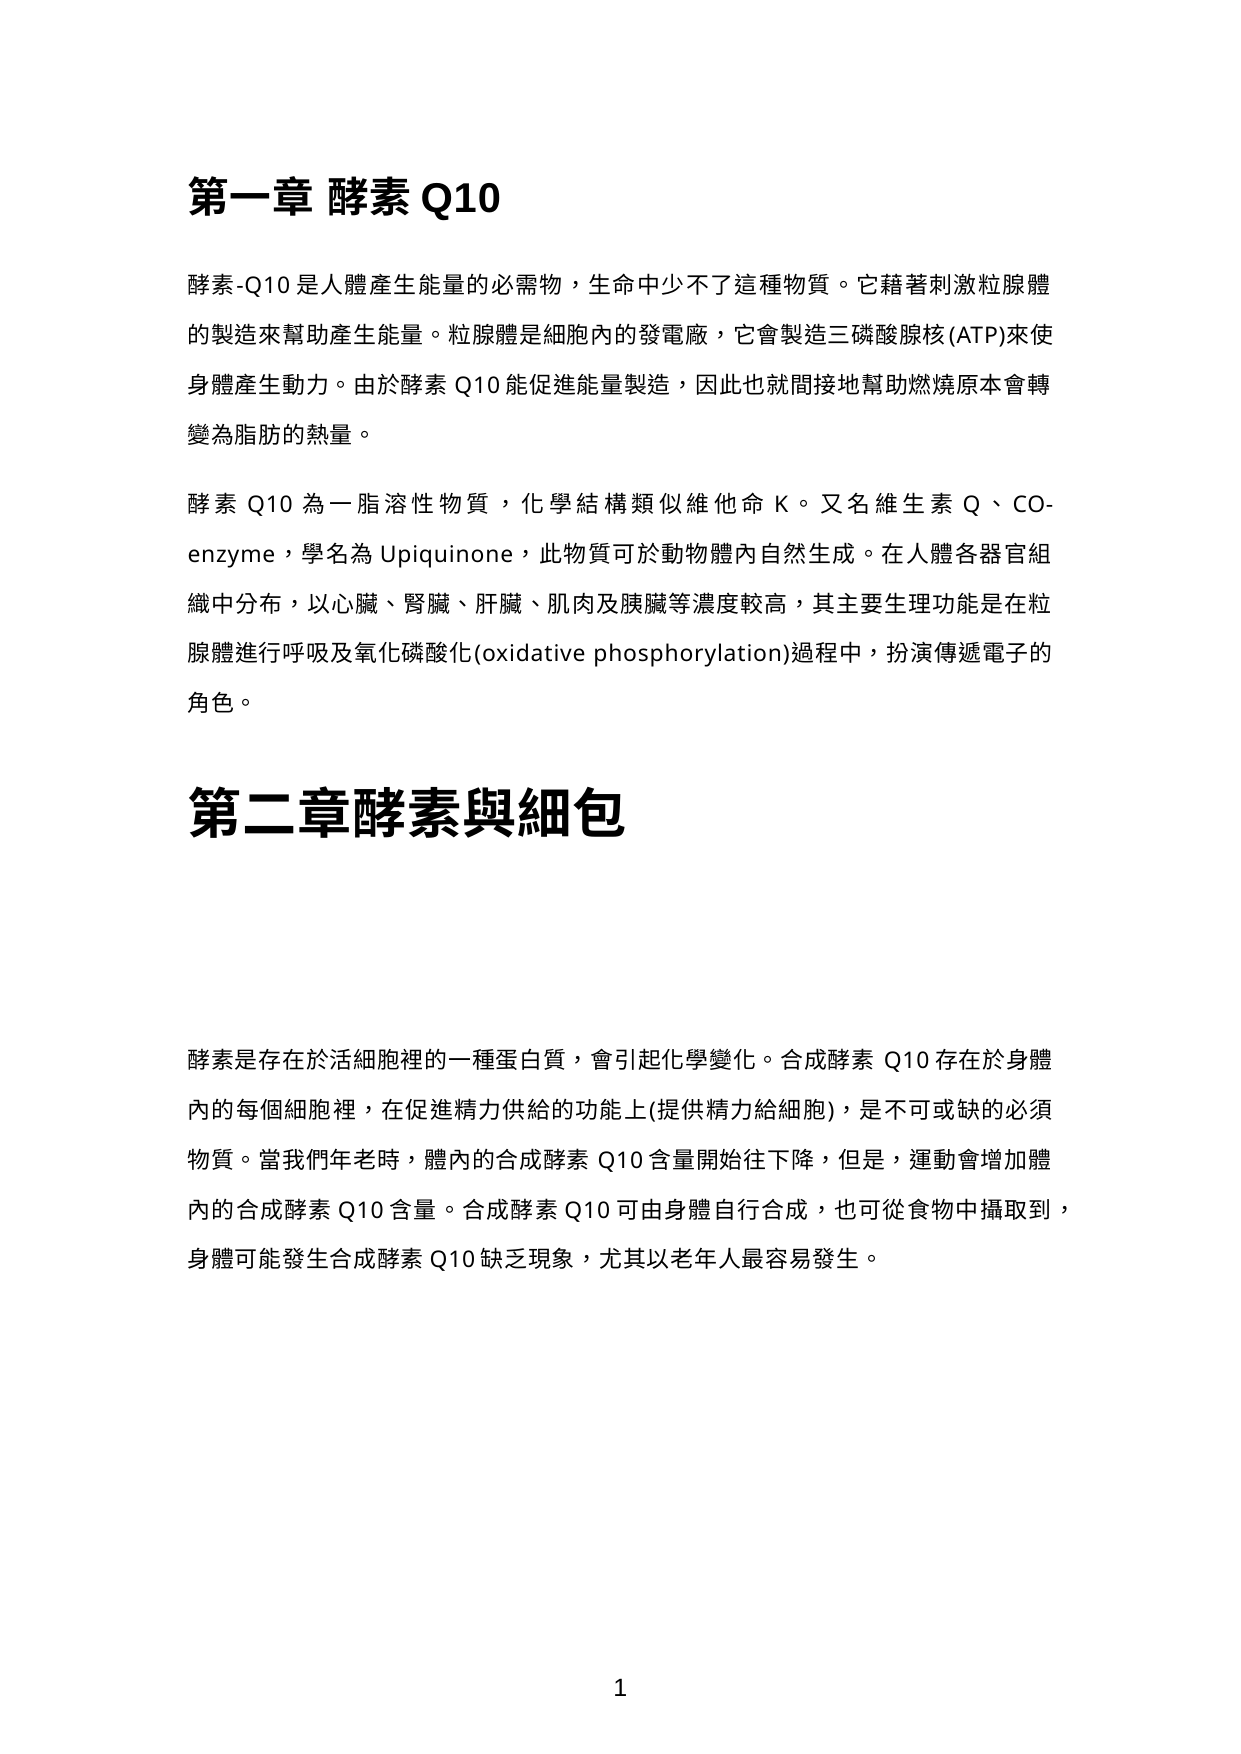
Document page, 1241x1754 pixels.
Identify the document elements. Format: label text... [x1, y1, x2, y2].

subtitle 酵素與細包 [187, 754, 1053, 866]
text 酵素Q10為一脂溶性物質，化學結構類似維他命K。又名維生素Q、CO-enzyme，學名為Upiquinone，此物質可於動物體內自然生成。在人體各器官組織中分布，以心臟、腎臟、肝臟、肌肉及胰臟等濃度較高，其主要生理功能是在粒腺體進行呼吸及氧化磷酸化(oxidative phosphorylation)過程中，扮演傳遞電子的角色。 [187, 486, 1053, 718]
text 酵素-Q10是人體產生能量的必需物，生命中少不了這種物質。它藉著刺激粒腺體的製造來幫助產生能量。粒腺體是細胞內的發電廠，它會製造三磷酸腺核(ATP)來使身體產生動力。由於酵素Q10能促進能量製造，因此也就間接地幫助燃燒原本會轉變為脂肪的熱量。 [187, 267, 1053, 450]
text 酵素是存在於活細胞裡的一種蛋白質，會引起化學變化。合成酵素Q10存在於身體內的每個細胞裡，在促進精力供給的功能上(提供精力給細胞)，是不可或缺的必須物質。當我們年老時，體內的合成酵素Q10含量開始往下降，但是，運動會增加體內的合成酵素Q10含量。合成酵素Q10可由身體自行合成，也可從食物中攝取到，身體可能發生合成酵素Q10缺乏現象，尤其以老年人最容易發生。 [187, 1042, 1053, 1275]
subtitle 酵素Q10 [187, 164, 1053, 225]
